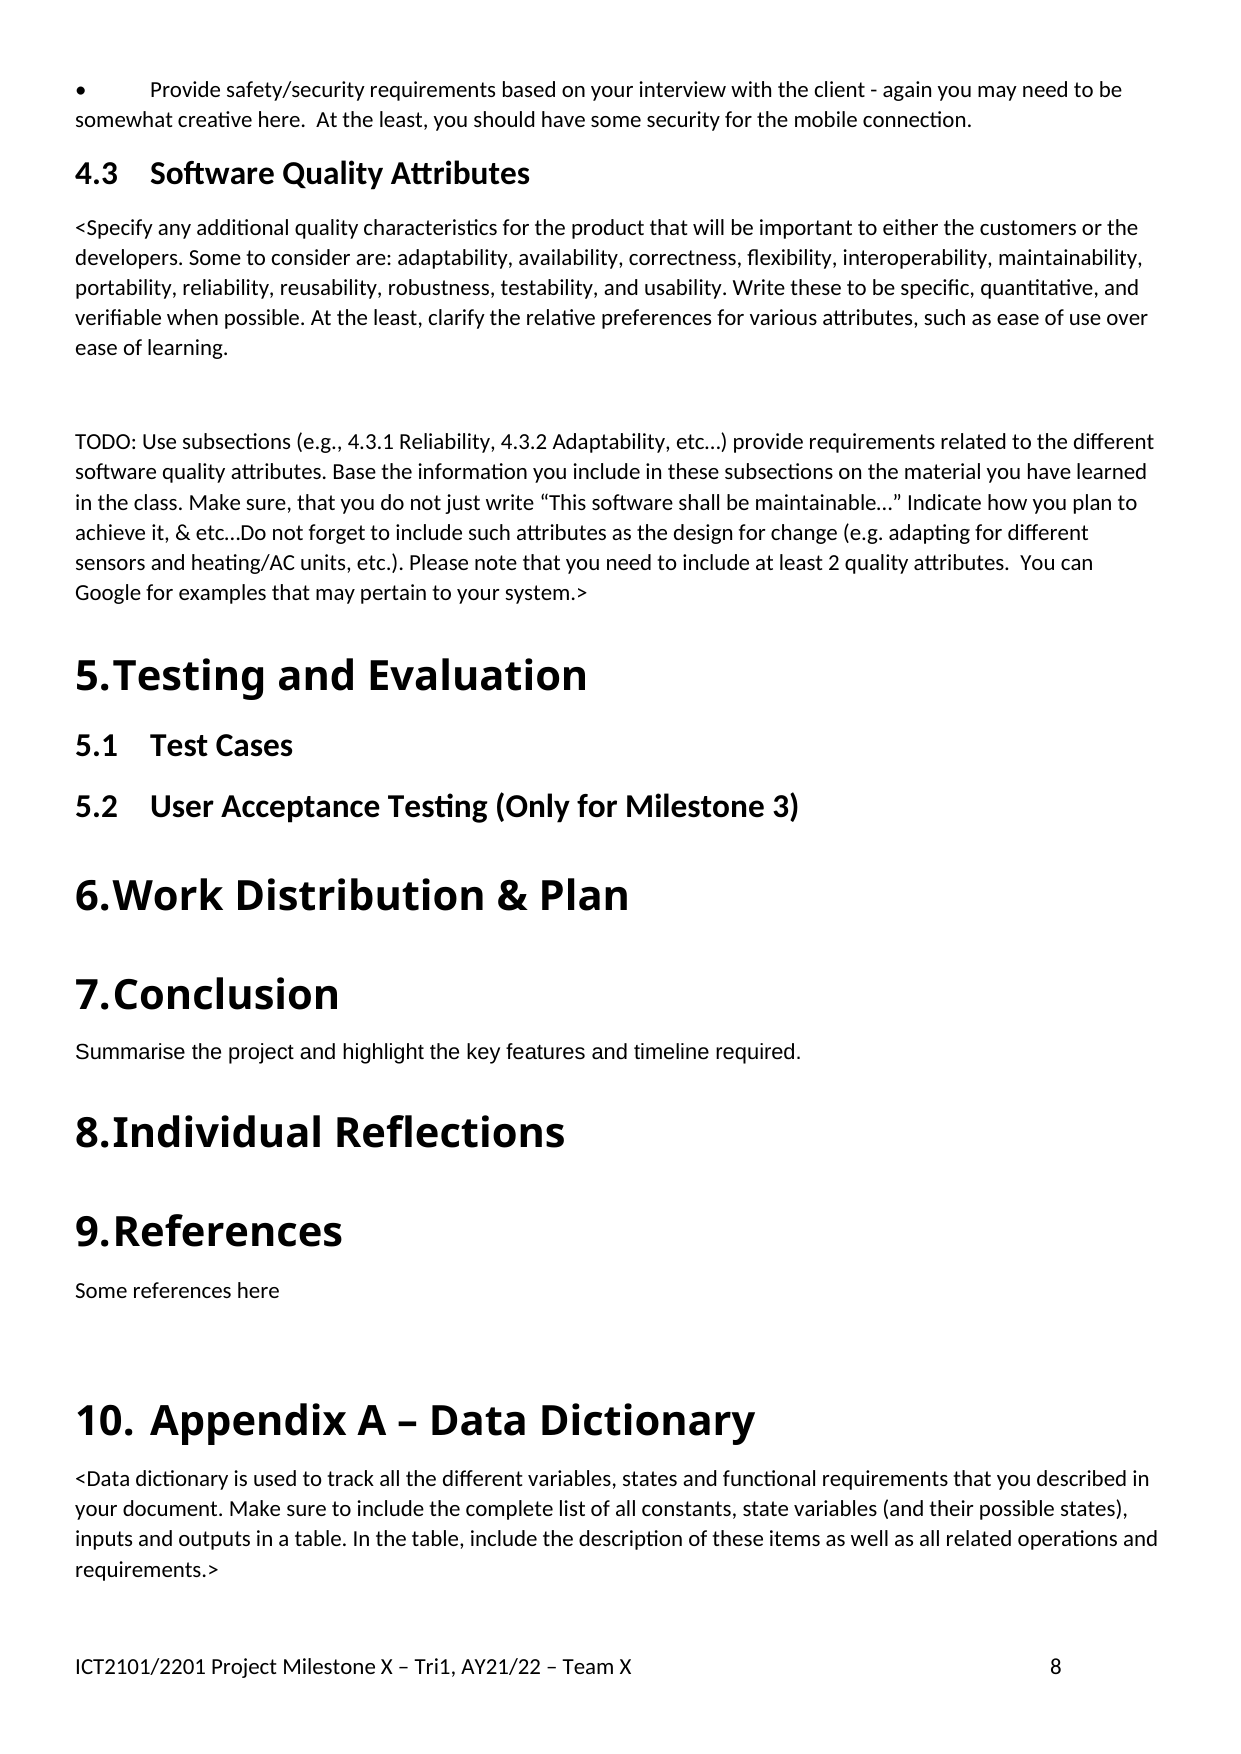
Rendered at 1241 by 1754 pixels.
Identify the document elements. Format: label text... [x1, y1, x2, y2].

subtitle Individual Reflections [75, 1103, 1165, 1160]
subtitle Conclusion [75, 965, 1165, 1022]
text TODO: Use subsections (e.g., 4.3.1 Reliability, 4.3.2 Adaptability, etc…) provide requirements related to the different software quality attributes. Base the information you include in these subsections on the material you have learned in the class. Make sure, that you do not just write “This software shall be maintainable…” Indicate how you plan to achieve it, & etc…Do not forget to include such attributes as the design for change (e.g. adapting for different sensors and heating/AC units, etc.). Please note that you need to include at least 2 quality attributes. You can Google for examples that may pertain to your system.> [75, 427, 1165, 606]
subtitle 5.2 User Acceptance Testing (Only for Milestone 3) [75, 784, 1165, 825]
subtitle Testing and Evaluation [75, 646, 1165, 703]
text Some references here [75, 1276, 1165, 1304]
text • Provide safety/security requirements based on your interview with the client - again you may need to be somewhat creative here. At the least, you should have some security for the mobile connection. [75, 75, 1165, 133]
subtitle Work Distribution & Plan [75, 866, 1165, 923]
text Summarise the project and highlight the key features and timeline required. [75, 1038, 1165, 1064]
subtitle Appendix A – Data Dictionary [75, 1390, 1165, 1447]
subtitle 4.3 Software Quality Attributes [75, 152, 1165, 193]
subtitle References [75, 1202, 1165, 1259]
subtitle 5.1 Test Cases [75, 724, 1165, 765]
text <Data dictionary is used to track all the different variables, states and functional requirements that you described in your document. Make sure to include the complete list of all constants, state variables (and their possible states), inputs and outputs in a table. In the table, include the description of these items as well as all related operations and requirements.> [75, 1464, 1165, 1583]
text <Specify any additional quality characteristics for the product that will be important to either the customers or the developers. Some to consider are: adaptability, availability, correctness, flexibility, interoperability, maintainability, portability, reliability, reusability, robustness, testability, and usability. Write these to be specific, quantitative, and verifiable when possible. At the least, clarify the relative preferences for various attributes, such as ease of use over ease of learning. [75, 213, 1165, 362]
